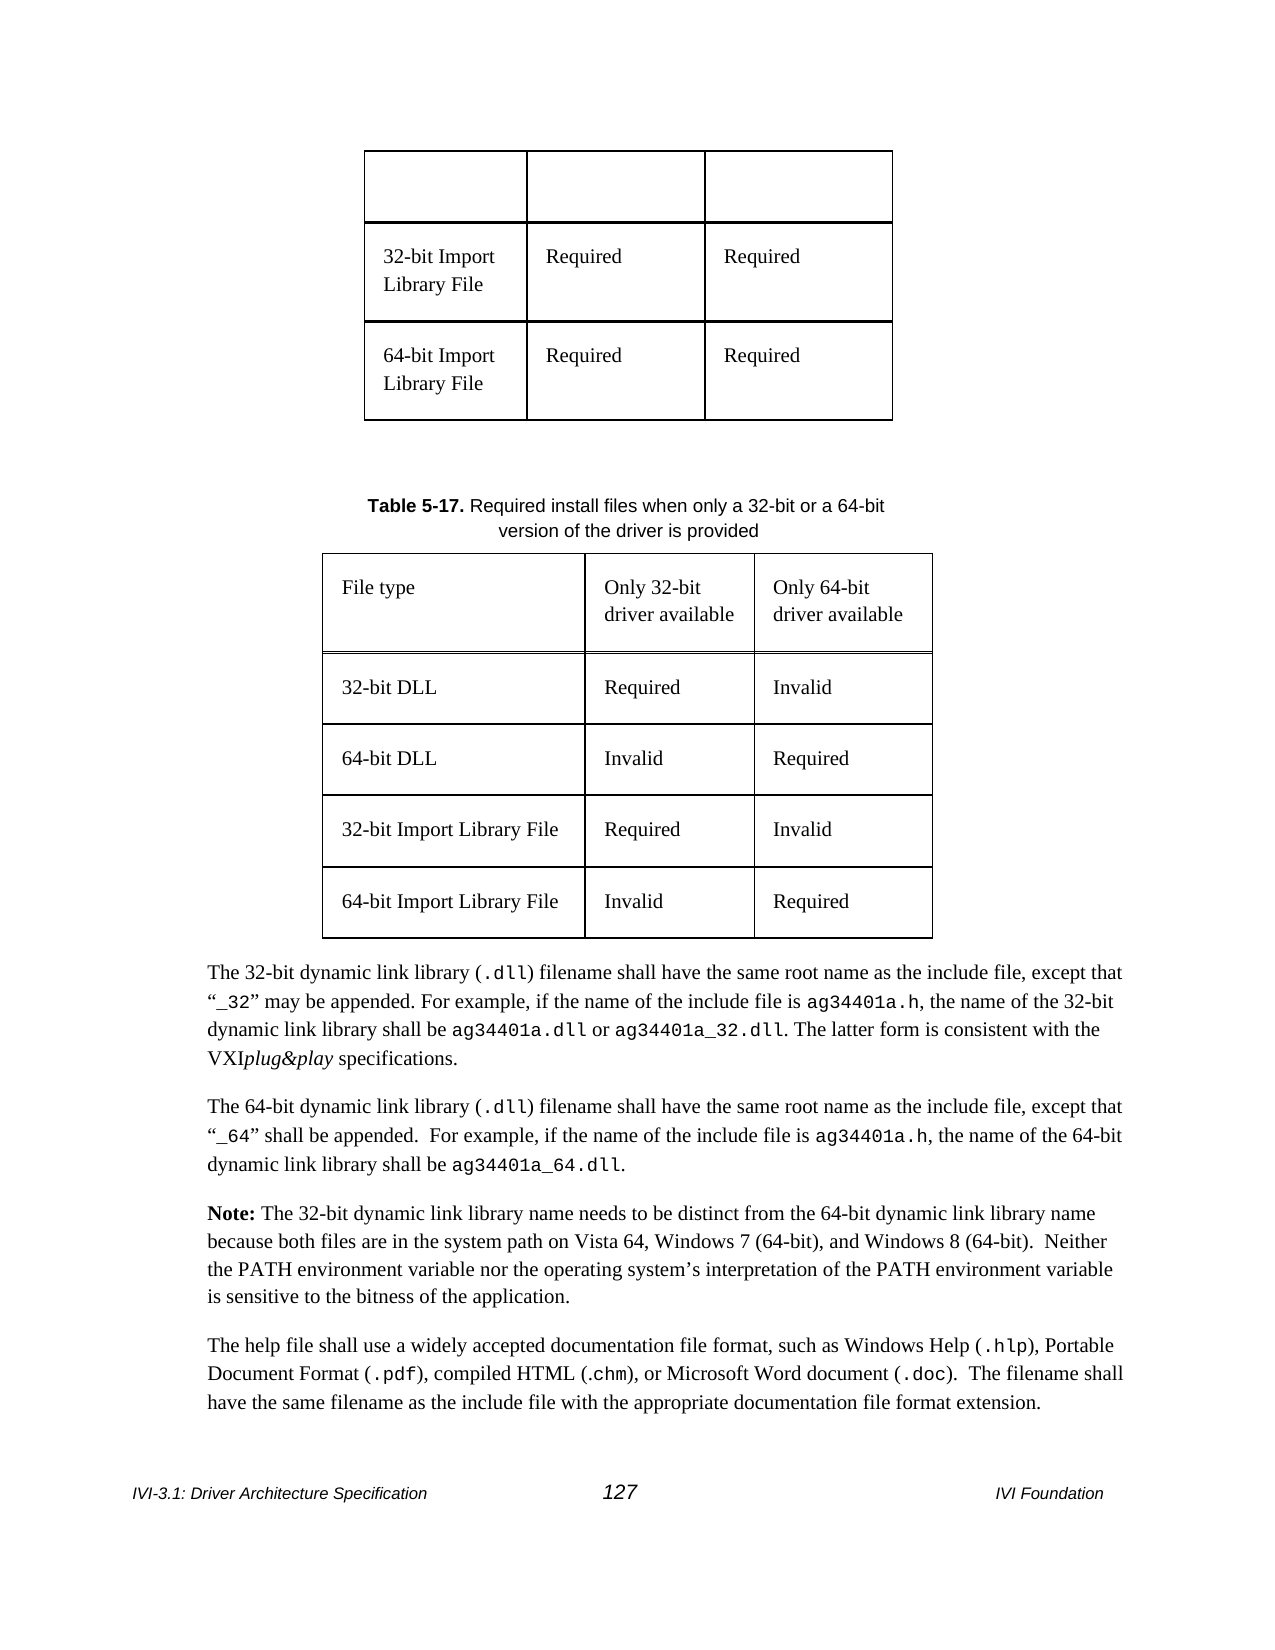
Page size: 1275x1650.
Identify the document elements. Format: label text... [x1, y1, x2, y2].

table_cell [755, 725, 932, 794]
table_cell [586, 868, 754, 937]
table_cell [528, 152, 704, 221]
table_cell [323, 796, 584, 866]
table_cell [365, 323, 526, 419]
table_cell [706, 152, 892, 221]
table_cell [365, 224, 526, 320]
text The 32-bit dynamic link library (.dll) filename shall have the same root name as the include file, except that “_32” may be appended. For example, if the name of the include file is ag34401a.h, the name of the 32-bit dynamic link library shall be ag34401a.dll or ag34401a_32.dll. The latter form is consistent with the VXIplug&play specifications. [207, 960, 1125, 1070]
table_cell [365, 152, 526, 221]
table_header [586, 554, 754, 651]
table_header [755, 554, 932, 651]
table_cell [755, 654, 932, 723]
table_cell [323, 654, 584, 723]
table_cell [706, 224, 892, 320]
text The 64-bit dynamic link library (.dll) filename shall have the same root name as the include file, except that “_64” shall be appended. For example, if the name of the include file is ag34401a.h, the name of the 64-bit dynamic link library shall be ag34401a_64.dll. [207, 1094, 1125, 1177]
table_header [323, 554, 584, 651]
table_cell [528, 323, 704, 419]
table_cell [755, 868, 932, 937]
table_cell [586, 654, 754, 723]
text The help file shall use a widely accepted documentation file format, such as Windows Help (.hlp), Portable Document Format (.pdf), compiled HTML (.chm), or Microsoft Word document (.doc). The filename shall have the same filename as the include file with the appropriate documentation file format extension. [207, 1333, 1125, 1414]
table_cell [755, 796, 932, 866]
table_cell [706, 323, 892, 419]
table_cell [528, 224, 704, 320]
text Note: The 32-bit dynamic link library name needs to be distinct from the 64-bit dynamic link library name because both files are in the system path on Vista 64, Windows 7 (64-bit), and Windows 8 (64-bit). Neither the PATH environment variable nor the operating system’s interpretation of the PATH environment variable is sensitive to the bitness of the application. [207, 1201, 1125, 1308]
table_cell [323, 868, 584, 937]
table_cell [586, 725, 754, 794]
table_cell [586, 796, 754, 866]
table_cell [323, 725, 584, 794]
